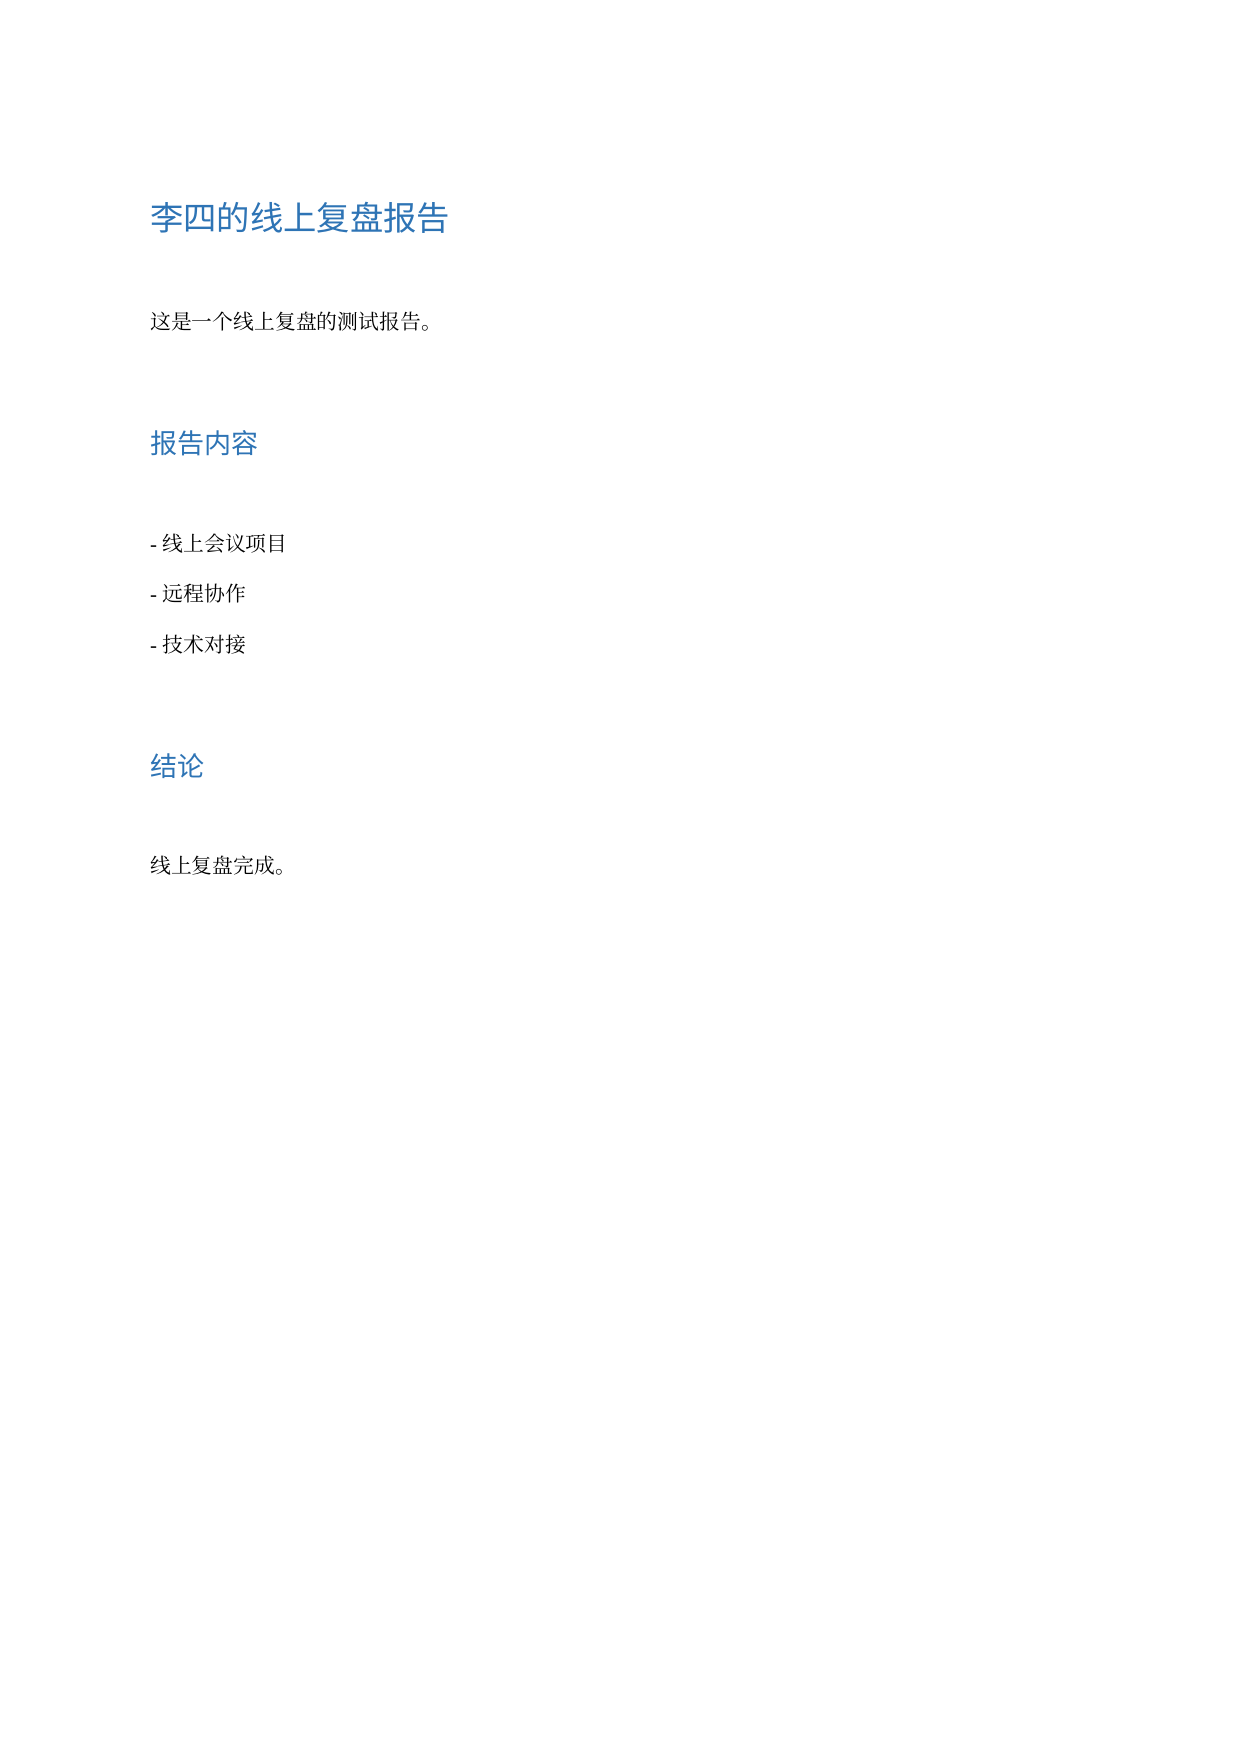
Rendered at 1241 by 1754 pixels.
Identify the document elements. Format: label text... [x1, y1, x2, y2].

text 这是一个线上复盘的测试报告。 [150, 306, 1090, 336]
text - 远程协作 [150, 578, 1090, 608]
text - 线上会议项目 [150, 527, 1090, 557]
text 线上复盘完成。 [150, 850, 1090, 880]
subtitle 李四的线上复盘报告 [150, 192, 1090, 240]
subtitle 报告内容 [150, 422, 1090, 461]
text - 技术对接 [150, 628, 1090, 658]
subtitle 结论 [150, 745, 1090, 784]
